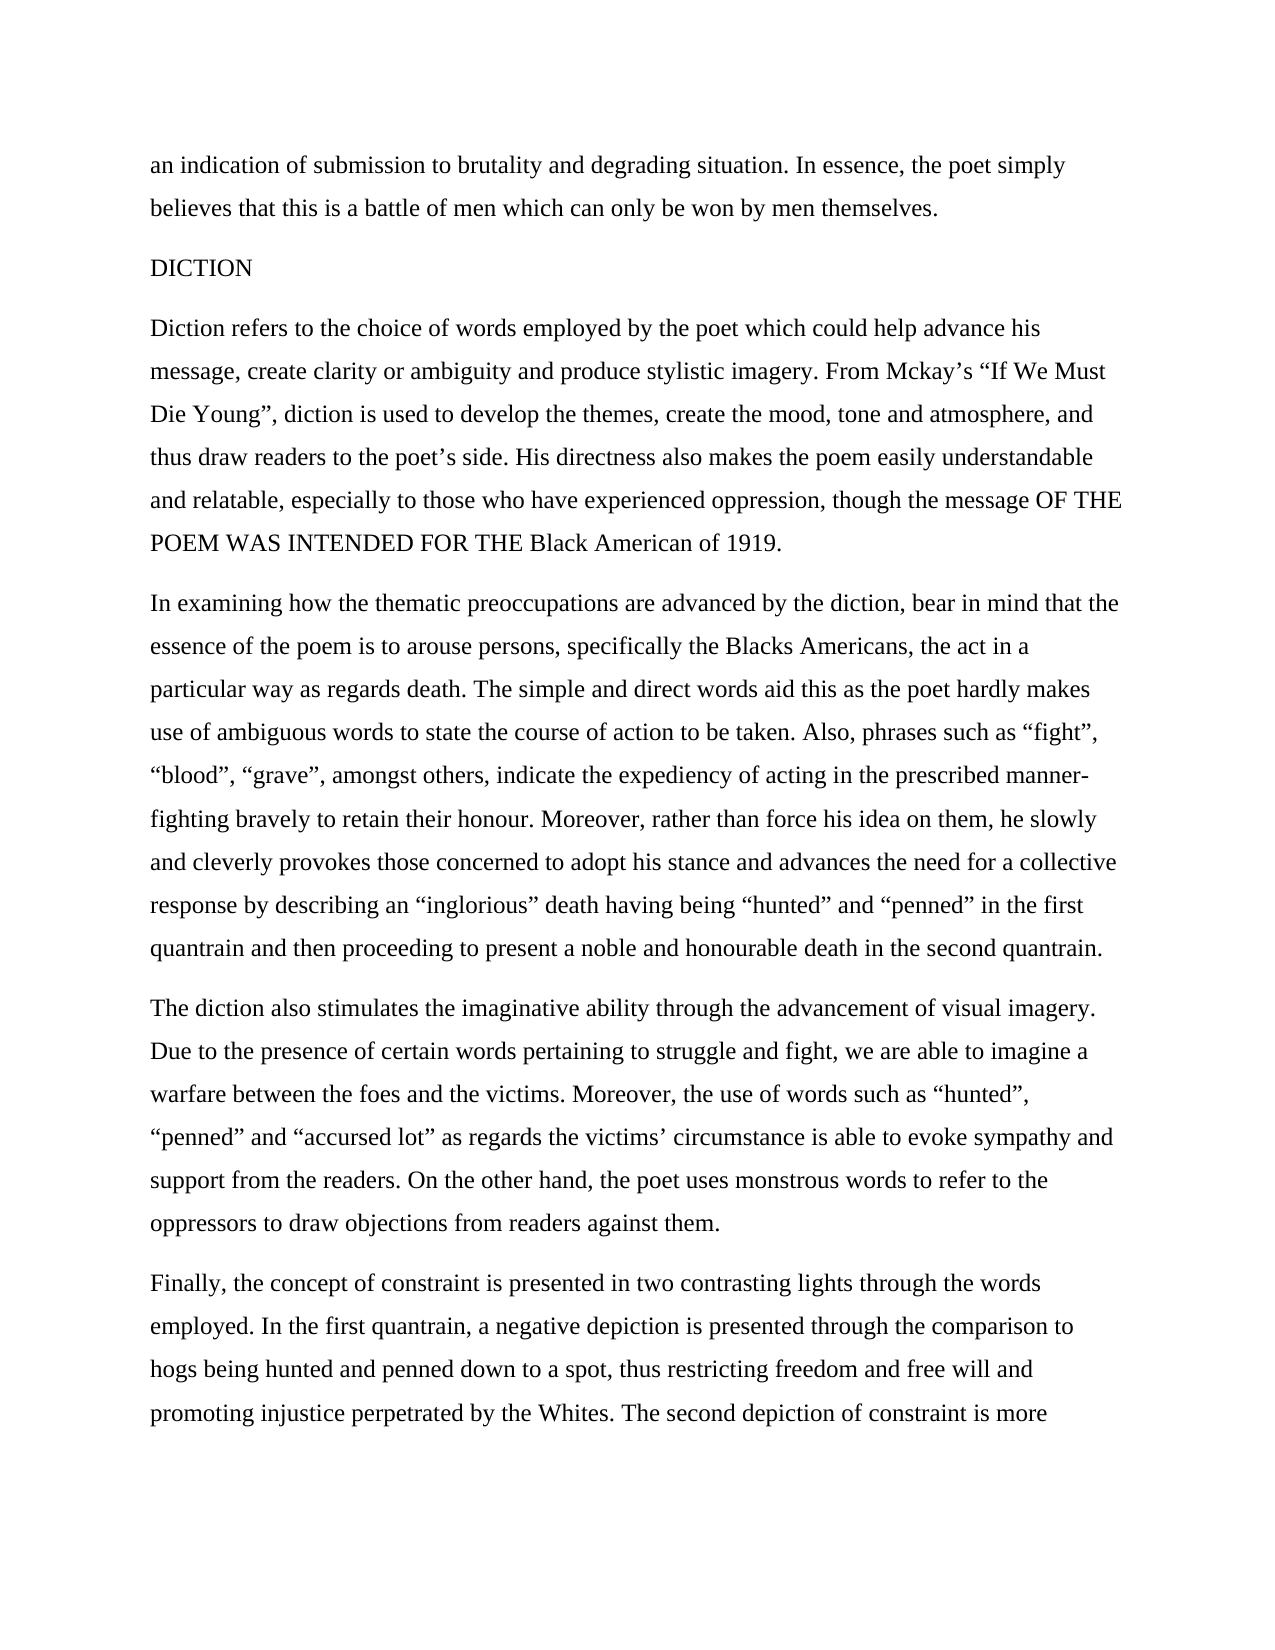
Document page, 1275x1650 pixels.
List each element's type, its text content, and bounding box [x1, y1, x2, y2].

text In examining how the thematic preoccupations are advanced by the diction, bear in mind that the essence of the poem is to arouse persons, specifically the Blacks Americans, the act in a particular way as regards death. The simple and direct words aid this as the poet hardly makes use of ambiguous words to state the course of action to be taken. Also, phrases such as “fight”, “blood”, “grave”, amongst others, indicate the expediency of acting in the prescribed manner- fighting bravely to retain their honour. Moreover, rather than force his idea on them, he slowly and cleverly provokes those concerned to adopt his stance and advances the need for a collective response by describing an “inglorious” death having being “hunted” and “penned” in the first quantrain and then proceeding to present a noble and honourable death in the second quantrain. [150, 588, 1125, 962]
text Diction refers to the choice of words employed by the poet which could help advance his message, create clarity or ambiguity and produce stylistic imagery. From Mckay’s “If We Must Die Young”, diction is used to develop the themes, create the mood, tone and atmosphere, and thus draw readers to the poet’s side. His directness also makes the poem easily understandable and relatable, especially to those who have experienced oppression, though the message OF THE POEM WAS INTENDED FOR THE Black American of 1919. [150, 313, 1125, 557]
text The diction also stimulates the imaginative ability through the advancement of visual imagery. Due to the presence of certain words pertaining to struggle and fight, we are able to imagine a warfare between the foes and the victims. Moreover, the use of words such as “hunted”, “penned” and “accursed lot” as regards the victims’ circumstance is able to evoke sympathy and support from the readers. On the other hand, the poet uses monstrous words to refer to the oppressors to draw objections from readers against them. [150, 993, 1125, 1237]
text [150, 1268, 1125, 1426]
text DICTION [150, 253, 1125, 282]
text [150, 150, 1125, 222]
